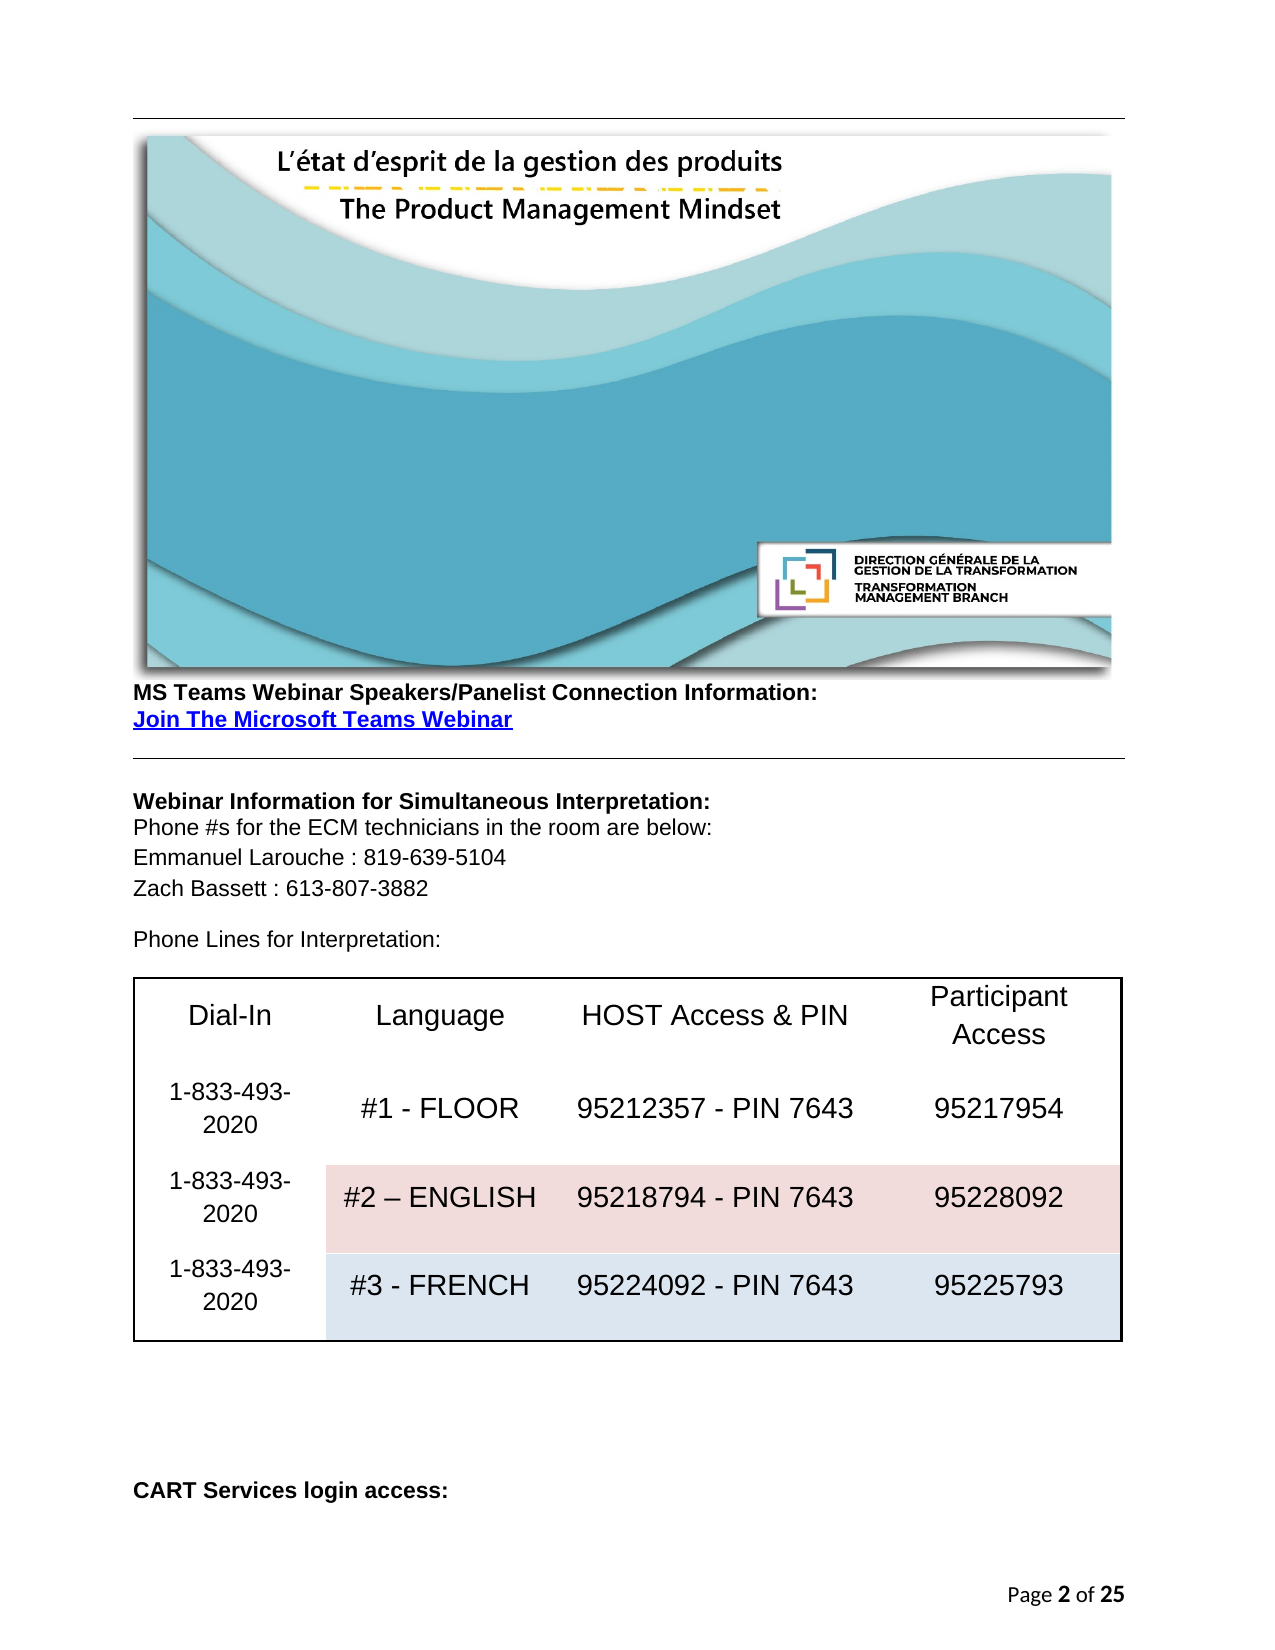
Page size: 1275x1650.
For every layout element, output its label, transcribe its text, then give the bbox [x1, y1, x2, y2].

text CART Services login access: [133, 1477, 1125, 1503]
table_cell 95218794 - PIN 7643 [554, 1165, 876, 1253]
text Webinar Information for Simultaneous Interpretation: [133, 759, 1125, 814]
table_header Participant Access [876, 979, 1120, 1075]
table_cell 1-833-493-2020 [135, 1075, 326, 1164]
text Phone #s for the ECM technicians in the room are below: Emmanuel Larouche : 819-639-5104 Zach Bassett : 613-807-3882 [133, 814, 1125, 901]
table_header Language [326, 979, 554, 1075]
text Phone Lines for Interpretation: [133, 926, 1125, 952]
text Join The Microsoft Teams Webinar [133, 706, 1125, 732]
table_cell #1 - FLOOR [326, 1075, 554, 1164]
table_cell 95228092 [876, 1165, 1120, 1253]
picture [132, 121, 1125, 680]
table_cell #3 - FRENCH [326, 1254, 554, 1340]
table_cell 95217954 [876, 1075, 1120, 1164]
table_cell 95225793 [876, 1254, 1120, 1340]
table_cell #2 – ENGLISH [326, 1165, 554, 1253]
table_header Dial-In [135, 979, 326, 1075]
text MS Teams Webinar Speakers/Panelist Connection Information: [133, 680, 1125, 706]
table_cell 1-833-493-2020 [135, 1165, 326, 1253]
table_header HOST Access & PIN [554, 979, 876, 1075]
table_cell 95224092 - PIN 7643 [554, 1254, 876, 1340]
table_cell 95212357 - PIN 7643 [554, 1075, 876, 1164]
table_cell 1-833-493-2020 [135, 1254, 326, 1340]
